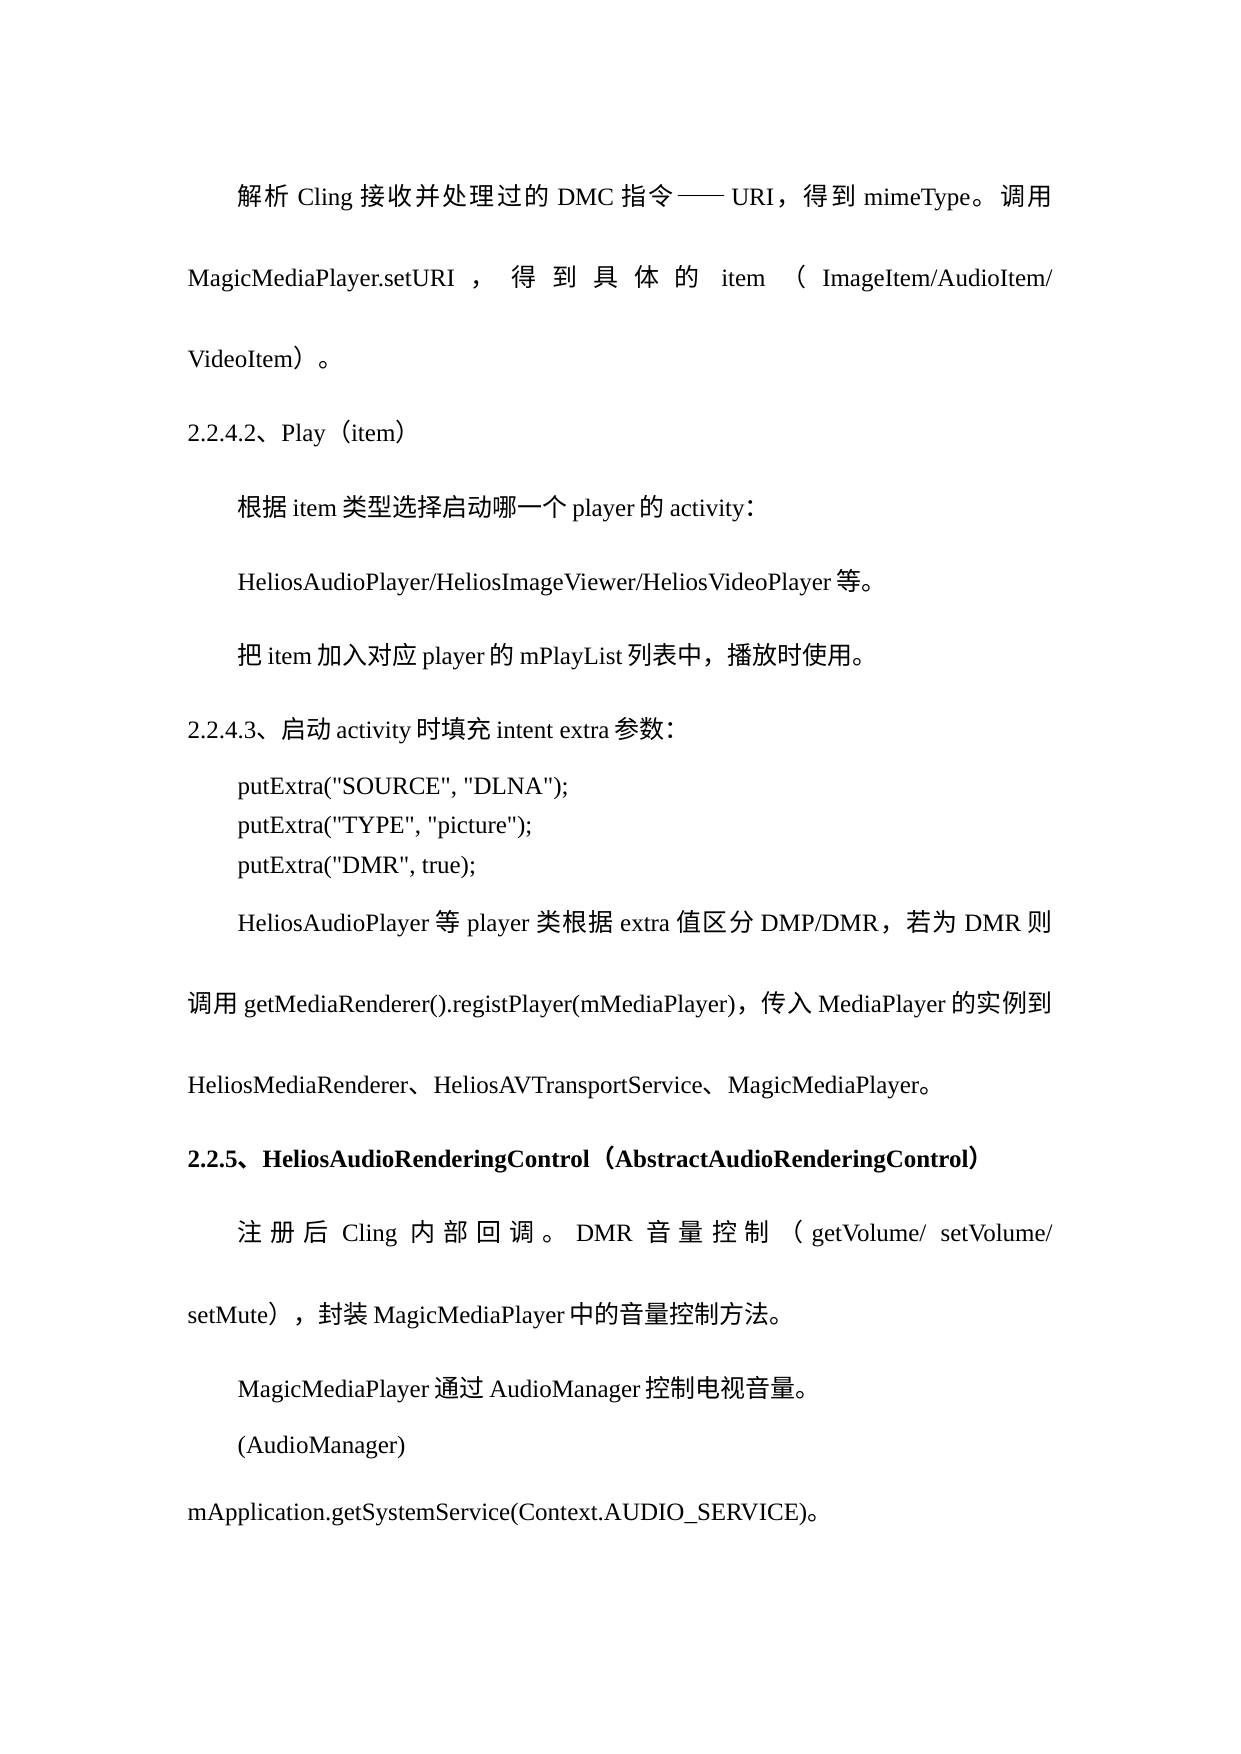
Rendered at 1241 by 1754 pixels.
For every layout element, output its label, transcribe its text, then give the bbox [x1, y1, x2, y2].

text 注册后Cling内部回调。DMR音量控制（getVolume/ setVolume/ setMute），封装MagicMediaPlayer中的音量控制方法。 [187, 1198, 1053, 1345]
text 解析Cling接收并处理过的DMC指令——URI，得到mimeType。调用MagicMediaPlayer.setURI，得到具体的item（ImageItem/AudioItem/VideoItem）。 [187, 162, 1053, 389]
text 根据item类型选择启动哪一个player的activity： [187, 473, 1053, 538]
text 2.2.4.2、Play（item） [187, 398, 1053, 463]
text HeliosAudioPlayer/HeliosImageViewer/HeliosVideoPlayer等。 [187, 547, 1053, 612]
text (AudioManager) mApplication.getSystemService(Context.AUDIO_SERVICE)。 [187, 1428, 1053, 1542]
text 2.2.5、HeliosAudioRenderingControl（AbstractAudioRenderingControl） [187, 1124, 1053, 1189]
text 2.2.4.3、启动activity时填充intent extra参数： [187, 695, 1053, 760]
text HeliosAudioPlayer等player类根据extra值区分DMP/DMR，若为DMR则调用getMediaRenderer().registPlayer(mMediaPlayer)，传入MediaPlayer的实例到HeliosMediaRenderer、HeliosAVTransportService、MagicMediaPlayer。 [187, 888, 1053, 1115]
text putExtra("TYPE", "picture"); [187, 808, 1053, 841]
text putExtra("SOURCE", "DLNA"); [187, 769, 1053, 801]
text putExtra("DMR", true); [187, 848, 1053, 881]
text MagicMediaPlayer通过AudioManager控制电视音量。 [187, 1354, 1053, 1419]
text 把item加入对应player的mPlayList列表中，播放时使用。 [187, 621, 1053, 686]
